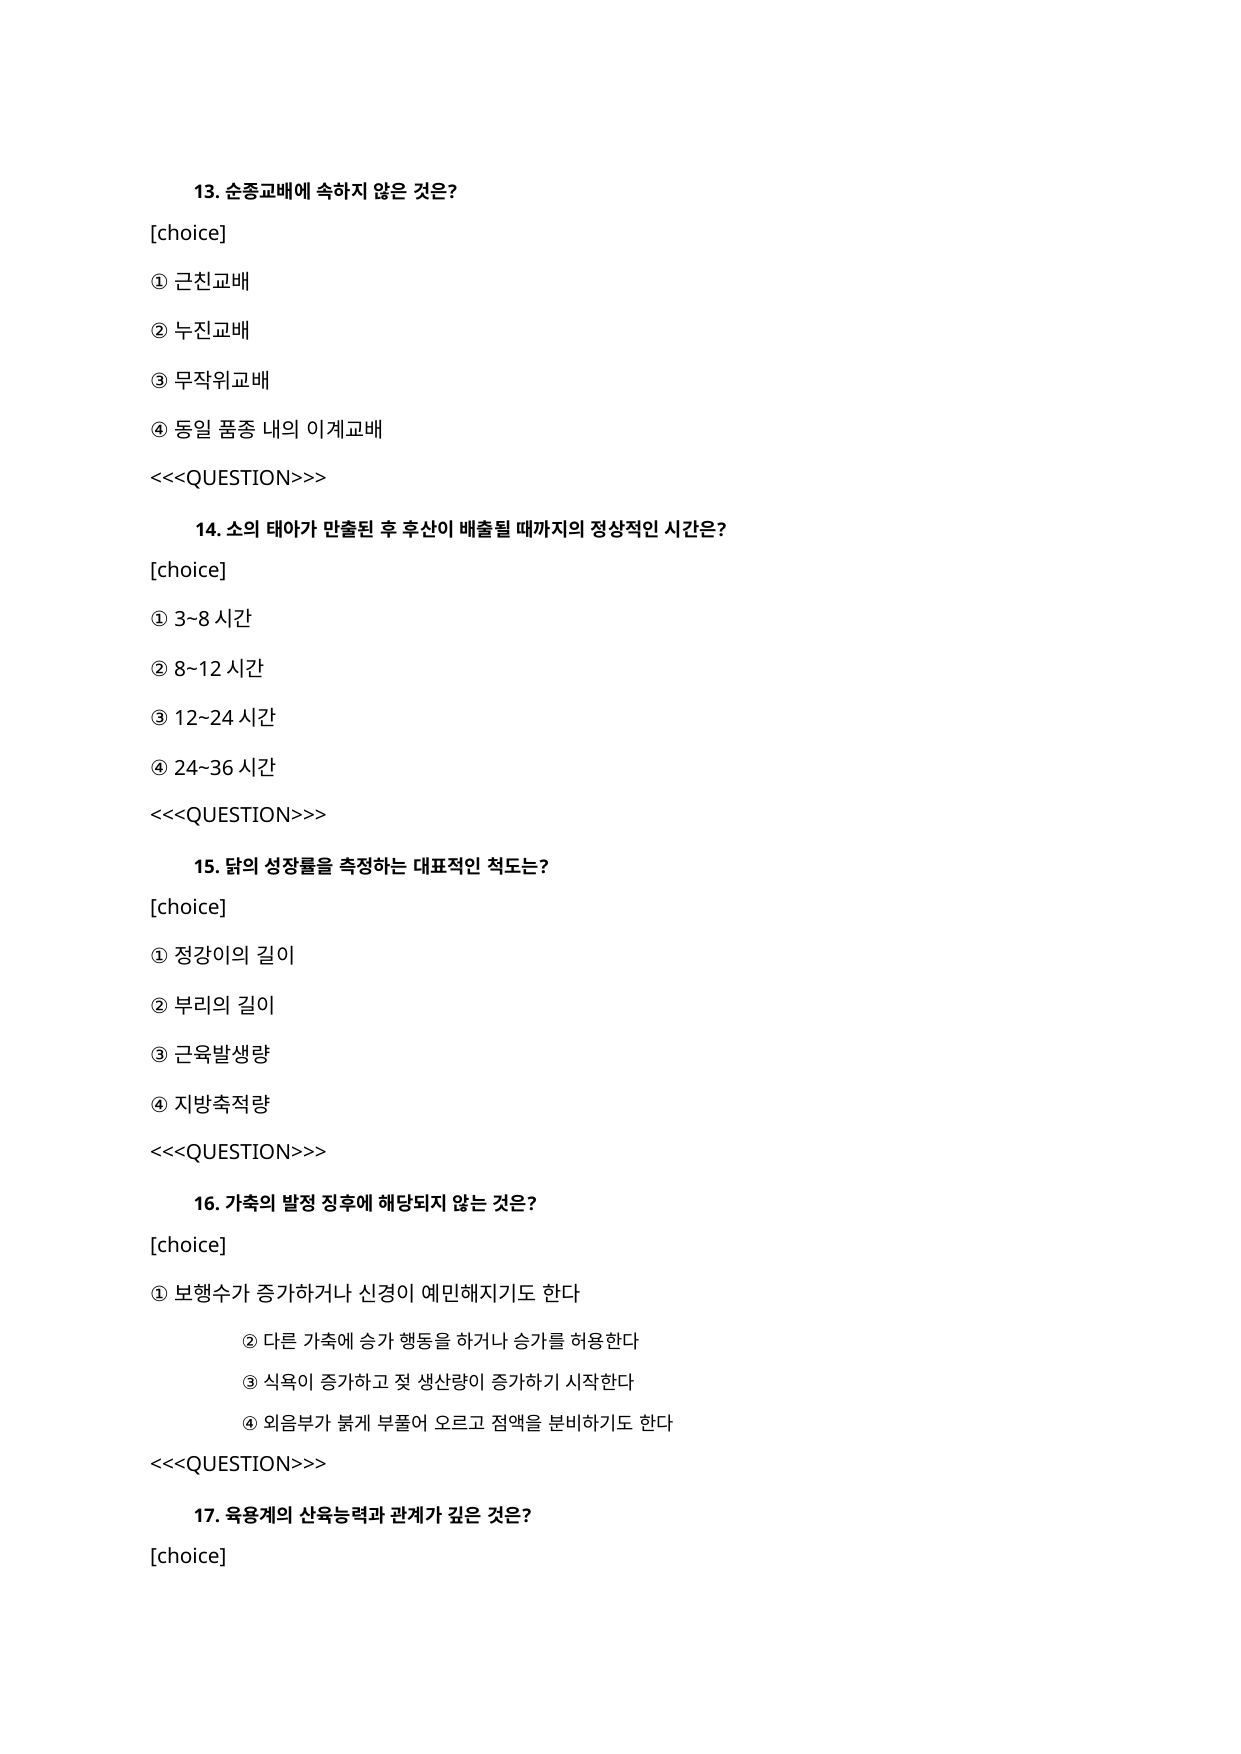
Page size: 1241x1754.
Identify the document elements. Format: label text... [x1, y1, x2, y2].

text [choice] [150, 892, 1090, 921]
text ④ 동일 품종 내의 이계교배 [150, 413, 1090, 444]
text 14. 소의 태아가 만출된 후 후산이 배출될 때까지의 정상적인 시간은? [195, 514, 1084, 542]
text ② 부리의 길이 [150, 989, 1090, 1019]
text <<<QUESTION>>> [150, 1137, 1090, 1166]
text [choice] [150, 218, 1090, 247]
text ① 보행수가 증가하거나 신경이 예민해지기도 한다 [150, 1277, 1090, 1307]
text ③ 근육발생량 [150, 1038, 1090, 1069]
text 16. 가축의 발정 징후에 해당되지 않는 것은? [193, 1189, 1084, 1216]
text [choice] [150, 1542, 1090, 1570]
text 13. 순종교배에 속하지 않은 것은? [193, 177, 1084, 204]
text <<<QUESTION>>> [150, 800, 1090, 828]
text 15. 닭의 성장률을 측정하는 대표적인 척도는? [193, 852, 1084, 879]
text ① 3~8시간 [150, 603, 1090, 633]
text ② 8~12시간 [150, 652, 1090, 682]
text <<<QUESTION>>> [150, 463, 1090, 491]
text ④ 지방축적량 [150, 1088, 1090, 1118]
text [choice] [150, 555, 1090, 584]
text ① 정강이의 길이 [150, 940, 1090, 970]
text ② 누진교배 [150, 315, 1090, 345]
text ④ 24~36시간 [150, 751, 1090, 781]
text <<<QUESTION>>> [150, 1449, 1090, 1478]
text 17. 육용계의 산육능력과 관계가 깊은 것은? [193, 1501, 1084, 1528]
text ② 다른 가축에 승가 행동을 하거나 승가를 허용한다 [222, 1326, 1084, 1353]
text ③ 식욕이 증가하고 젖 생산량이 증가하기 시작한다 [222, 1367, 1084, 1394]
text ① 근친교배 [150, 265, 1090, 296]
text ④ 외음부가 붉게 부풀어 오르고 점액을 분비하기도 한다 [222, 1408, 1084, 1435]
text ③ 무작위교배 [150, 364, 1090, 394]
text ③ 12~24시간 [150, 701, 1090, 732]
text [choice] [150, 1230, 1090, 1258]
